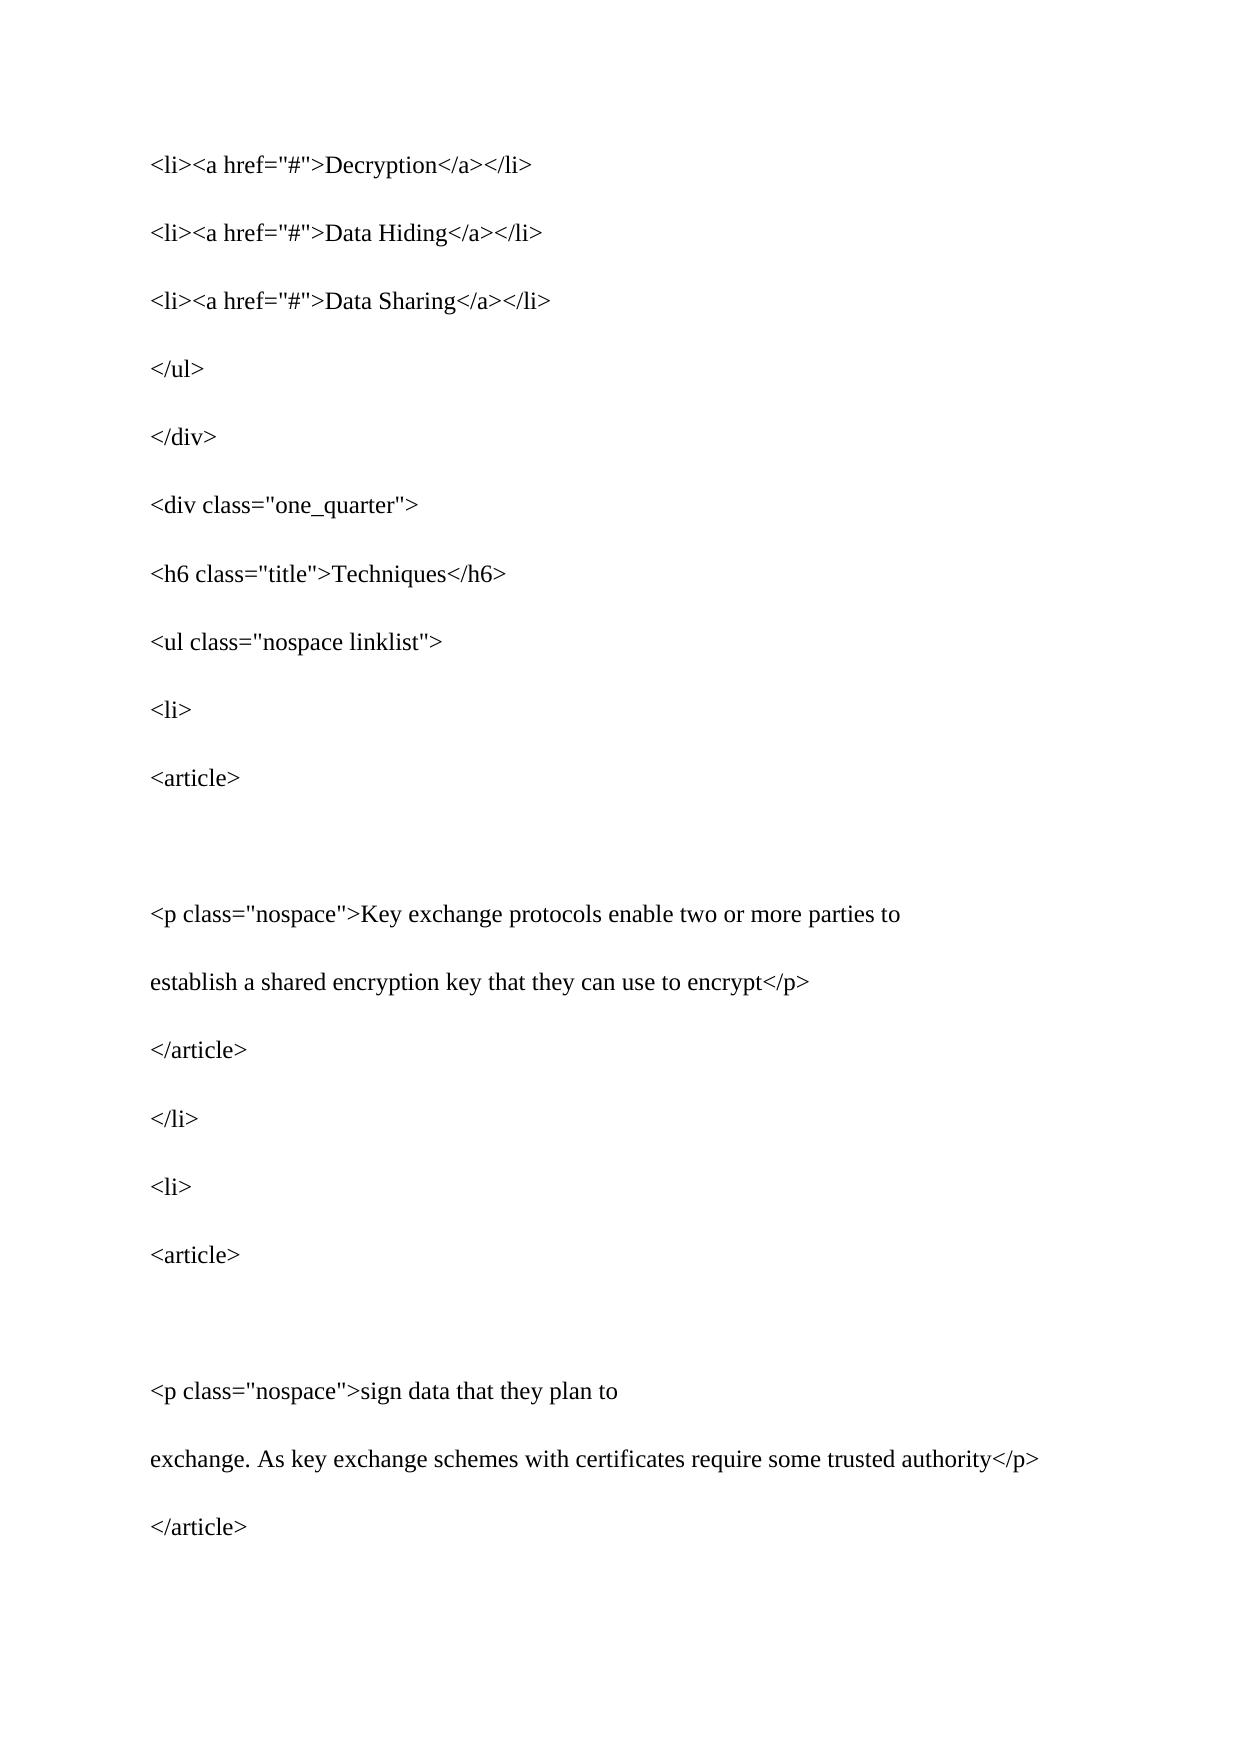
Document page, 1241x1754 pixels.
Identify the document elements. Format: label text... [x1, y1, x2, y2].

text <div class="one_quarter"> [150, 491, 1090, 519]
text <li> [150, 1172, 1090, 1201]
text <li><a href="#">Decryption</a></li> [150, 150, 1090, 179]
text <article> [150, 763, 1090, 792]
text </li> [150, 1104, 1090, 1132]
text <li><a href="#">Data Sharing</a></li> [150, 286, 1090, 315]
text <li> [150, 695, 1090, 724]
text <li><a href="#">Data Hiding</a></li> [150, 218, 1090, 247]
text </ul> [150, 354, 1090, 383]
text <p class="nospace">Key exchange protocols enable two or more parties to [150, 899, 1090, 928]
text </div> [150, 422, 1090, 451]
text <p class="nospace">sign data that they plan to [150, 1376, 1090, 1405]
text <h6 class="title">Techniques</h6> [150, 559, 1090, 587]
text </article> [150, 1512, 1090, 1541]
text </article> [150, 1036, 1090, 1064]
text exchange. As key exchange schemes with certificates require some trusted authority</p> [150, 1444, 1090, 1473]
text <ul class="nospace linklist"> [150, 627, 1090, 656]
text establish a shared encryption key that they can use to encrypt</p> [150, 967, 1090, 996]
text <article> [150, 1240, 1090, 1269]
